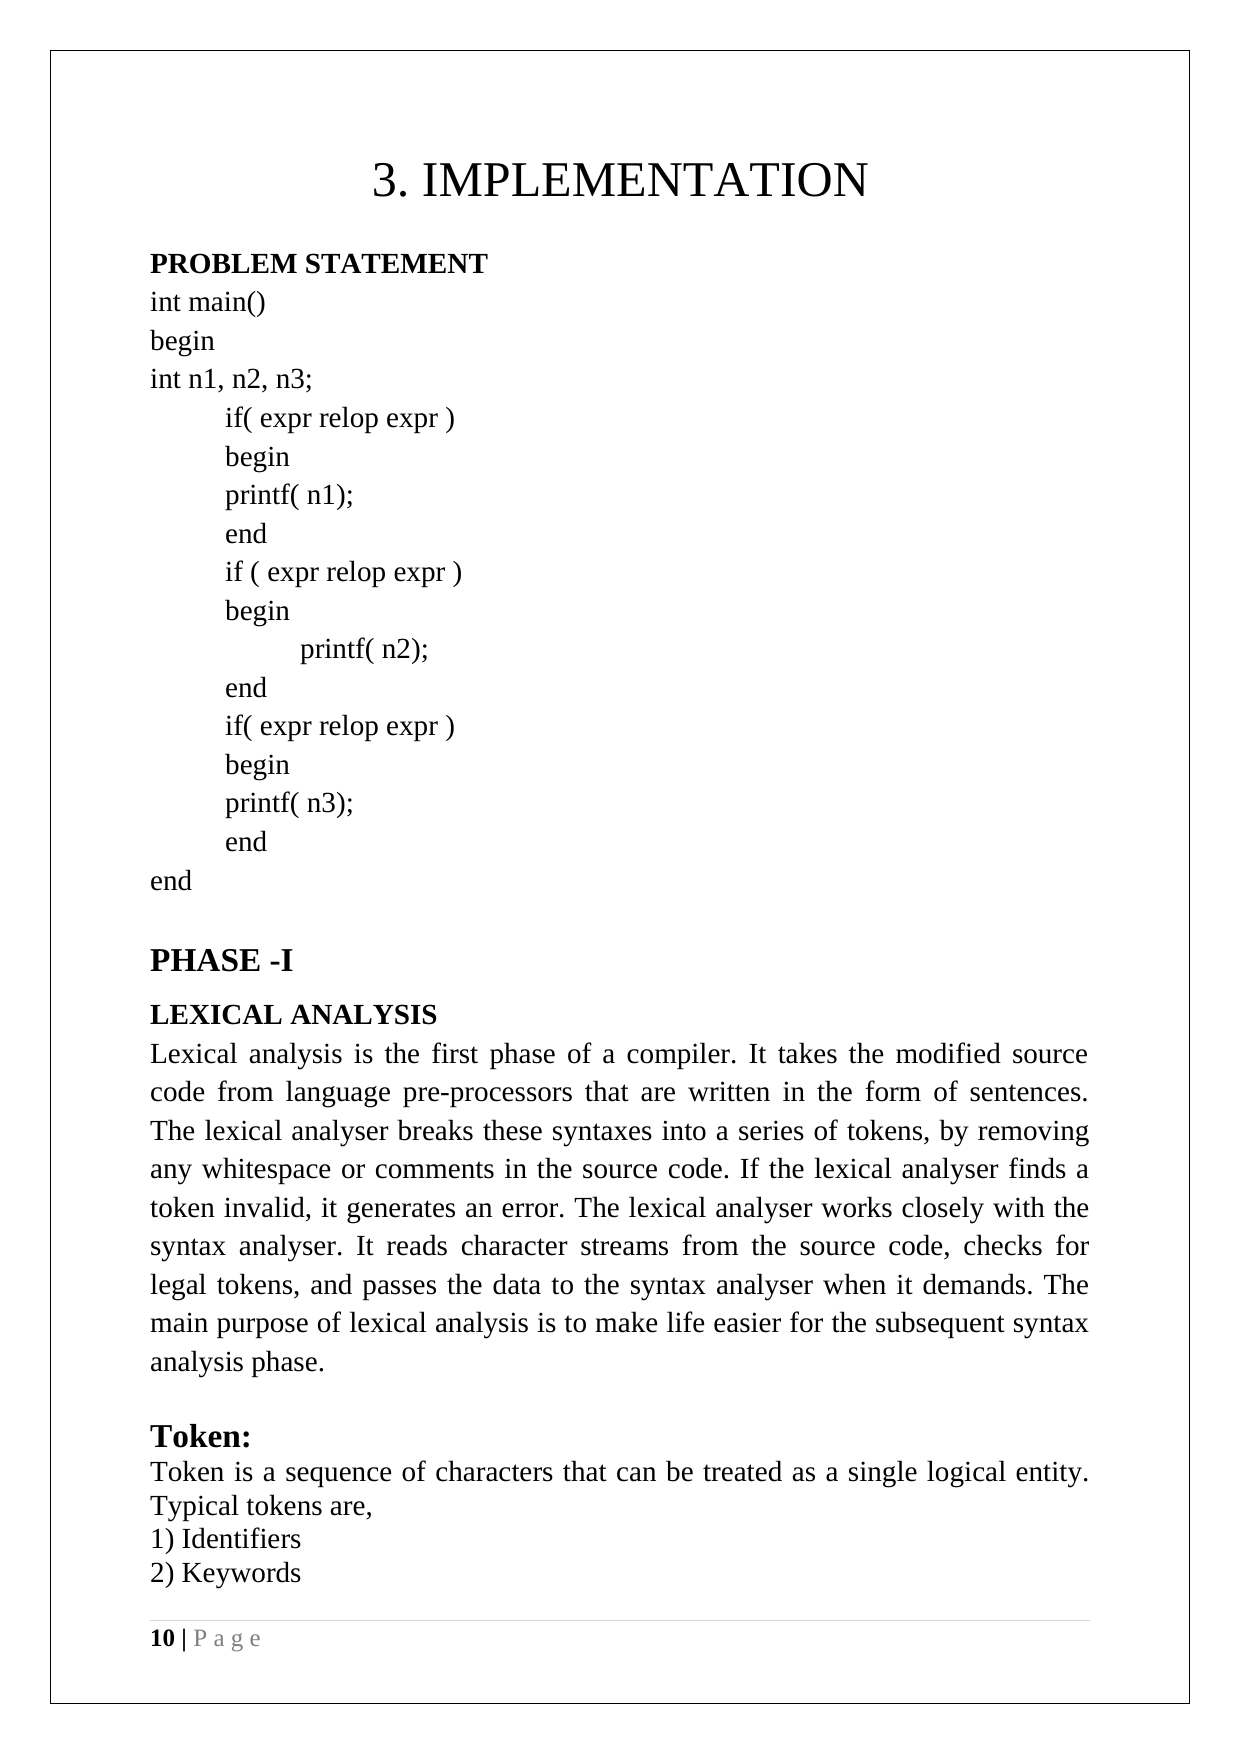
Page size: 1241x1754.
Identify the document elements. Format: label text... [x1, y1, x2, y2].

text 2) Keywords [150, 1555, 1090, 1589]
text Token: [150, 1416, 1090, 1454]
text if( expr relop expr ) [150, 400, 1090, 434]
text end [150, 516, 1090, 549]
text begin [150, 747, 1090, 781]
text end [150, 863, 1090, 896]
text PROBLEM STATEMENT [150, 246, 1090, 279]
text end [150, 824, 1090, 858]
text 1) Identifiers [150, 1522, 1090, 1555]
text Lexical analysis is the first phase of a compiler. It takes the modified source code from language pre-processors that are written in the form of sentences. The lexical analyser breaks these syntaxes into a series of tokens, by removing any whitespace or comments in the source code. If the lexical analyser finds a token invalid, it generates an error. The lexical analyser works closely with the syntax analyser. It reads character streams from the source code, checks for legal tokens, and passes the data to the syntax analyser when it demands. The main purpose of lexical analysis is to make life easier for the subsequent syntax analysis phase. [150, 1036, 1090, 1378]
text end [150, 670, 1090, 703]
text if ( expr relop expr ) [150, 554, 1090, 588]
text printf( n2); [150, 631, 1090, 665]
text begin [150, 323, 1090, 357]
text printf( n1); [150, 477, 1090, 511]
text PHASE -I [150, 940, 1090, 978]
text Token is a sequence of characters that can be treated as a single logical entity. Typical tokens are, [150, 1454, 1090, 1522]
text int main() [150, 284, 1090, 318]
text begin [150, 593, 1090, 626]
text if( expr relop expr ) [150, 708, 1090, 742]
text int n1, n2, n3; [150, 362, 1090, 395]
subtitle 3. IMPLEMENTATION [150, 150, 1090, 207]
text LEXICAL ANALYSIS [150, 997, 1090, 1031]
text printf( n3); [150, 786, 1090, 819]
text begin [150, 439, 1090, 472]
